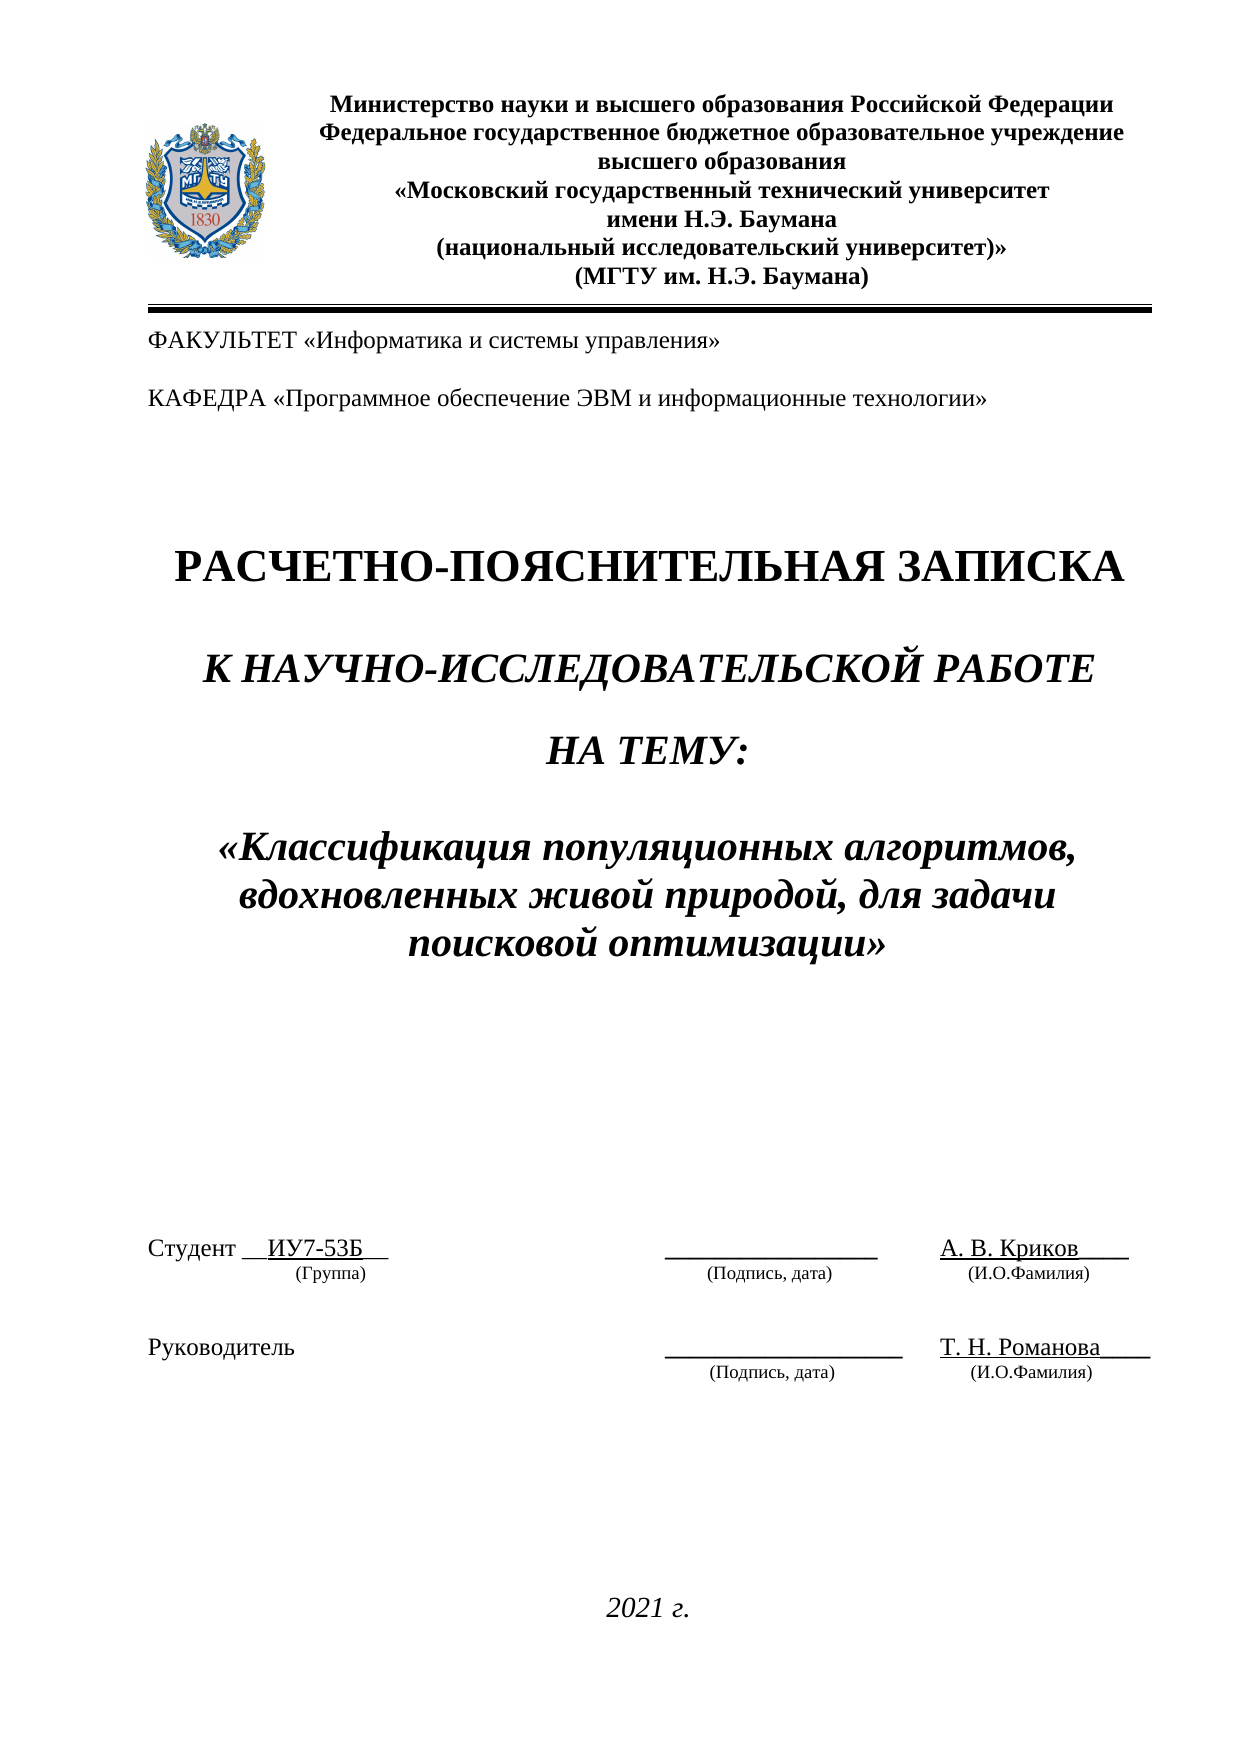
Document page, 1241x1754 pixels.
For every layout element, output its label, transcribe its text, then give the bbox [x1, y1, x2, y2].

table_header Министерство науки и высшего образования Российской Федерации Федеральное государственное бюджетное образовательное учреждение высшего образования «Московский государственный технический университет имени Н.Э. Баумана (национальный исследовательский университет)» (МГТУ им. Н.Э. Баумана) [281, 89, 1163, 290]
text 2021 г. [148, 1591, 1152, 1624]
text (Подпись, дата) (И.О.Фамилия) [148, 1361, 1093, 1382]
picture [145, 123, 266, 258]
text (Группа) (Подпись, дата) (И.О.Фамилия) [222, 1262, 1093, 1284]
text РАСЧЕТНО-ПОЯСНИТЕЛЬНАЯ ЗАПИСКА [148, 538, 1152, 591]
text ФАКУЛЬТЕТ «Информатика и системы управления» [148, 325, 1152, 354]
text Студент __ИУ7-53Б__ _________________ А. В. Криков____ [148, 1233, 1152, 1262]
text НА ТЕМУ: [148, 725, 1152, 773]
text Руководитель ___________________ Т. Н. Романова____ [148, 1332, 1152, 1361]
text КАФЕДРА «Программное обеспечение ЭВМ и информационные технологии» [148, 383, 1152, 412]
text «Классификация популяционных алгоритмов, вдохновленных живой природой, для задачи поисковой оптимизации» [148, 821, 1152, 965]
text К НАУЧНО-ИССЛЕДОВАТЕЛЬСКОЙ РАБОТЕ [148, 644, 1152, 692]
table_header [136, 89, 281, 290]
